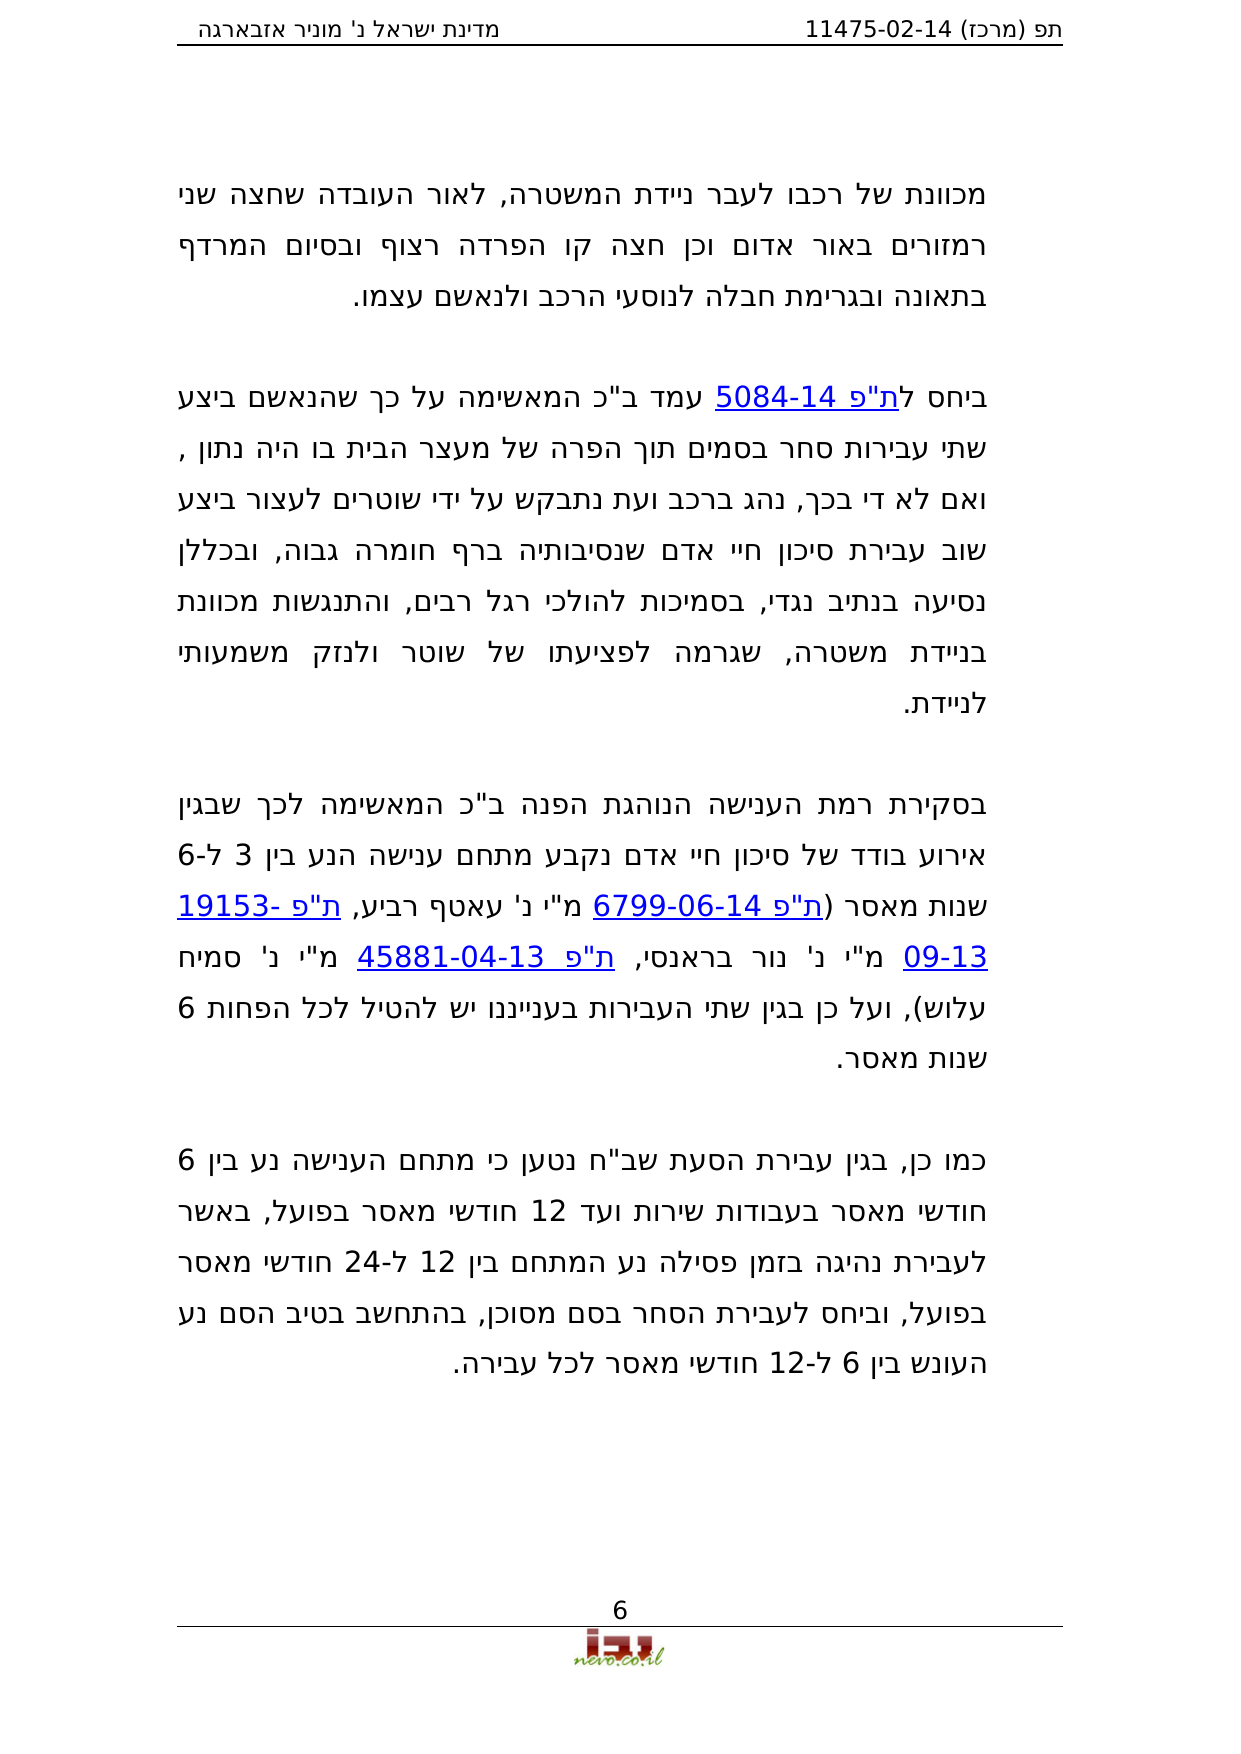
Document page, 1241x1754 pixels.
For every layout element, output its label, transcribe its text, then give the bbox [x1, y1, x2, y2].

picture [574, 1628, 666, 1667]
text כמו כן, בגין עבירת הסעת שב"ח נטען כי מתחם הענישה נע בין 6 חודשי מאסר בעבודות שירות ועד 12 חודשי מאסר בפועל, באשר לעבירת נהיגה בזמן פסילה נע המתחם בין 12 ל-24 חודשי מאסר בפועל, וביחס לעבירת הסחר בסם מסוכן, בהתחשב בטיב הסם נע העונש בין 6 ל-12 חודשי מאסר לכל עבירה. [177, 1143, 1063, 1381]
text ביחס לת"פ 5084-14 עמד ב"כ המאשימה על כך שהנאשם ביצע שתי עבירות סחר בסמים תוך הפרה של מעצר הבית בו היה נתון , ואם לא די בכך, נהג ברכב ועת נתבקש על ידי שוטרים לעצור ביצע שוב עבירת סיכון חיי אדם שנסיבותיה ברף חומרה גבוה, ובכללן נסיעה בנתיב נגדי, בסמיכות להולכי רגל רבים, והתנגשות מכוונת בניידת משטרה, שגרמה לפציעתו של שוטר ולנזק משמעותי לניידת. [177, 380, 1063, 720]
text בסקירת רמת הענישה הנוהגת הפנה ב"כ המאשימה לכך שבגין אירוע בודד של סיכון חיי אדם נקבע מתחם ענישה הנע בין 3 ל-6 שנות מאסר (ת"פ 6799-06-14 מ"י נ' עאטף רביע, ת"פ 19153-09-13 מ"י נ' נור בראנסי, ת"פ 45881-04-13 מ"י נ' סמיח עלוש), ועל כן בגין שתי העבירות בענייננו יש להטיל לכל הפחות 6 שנות מאסר. [177, 787, 1063, 1076]
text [177, 177, 1063, 313]
